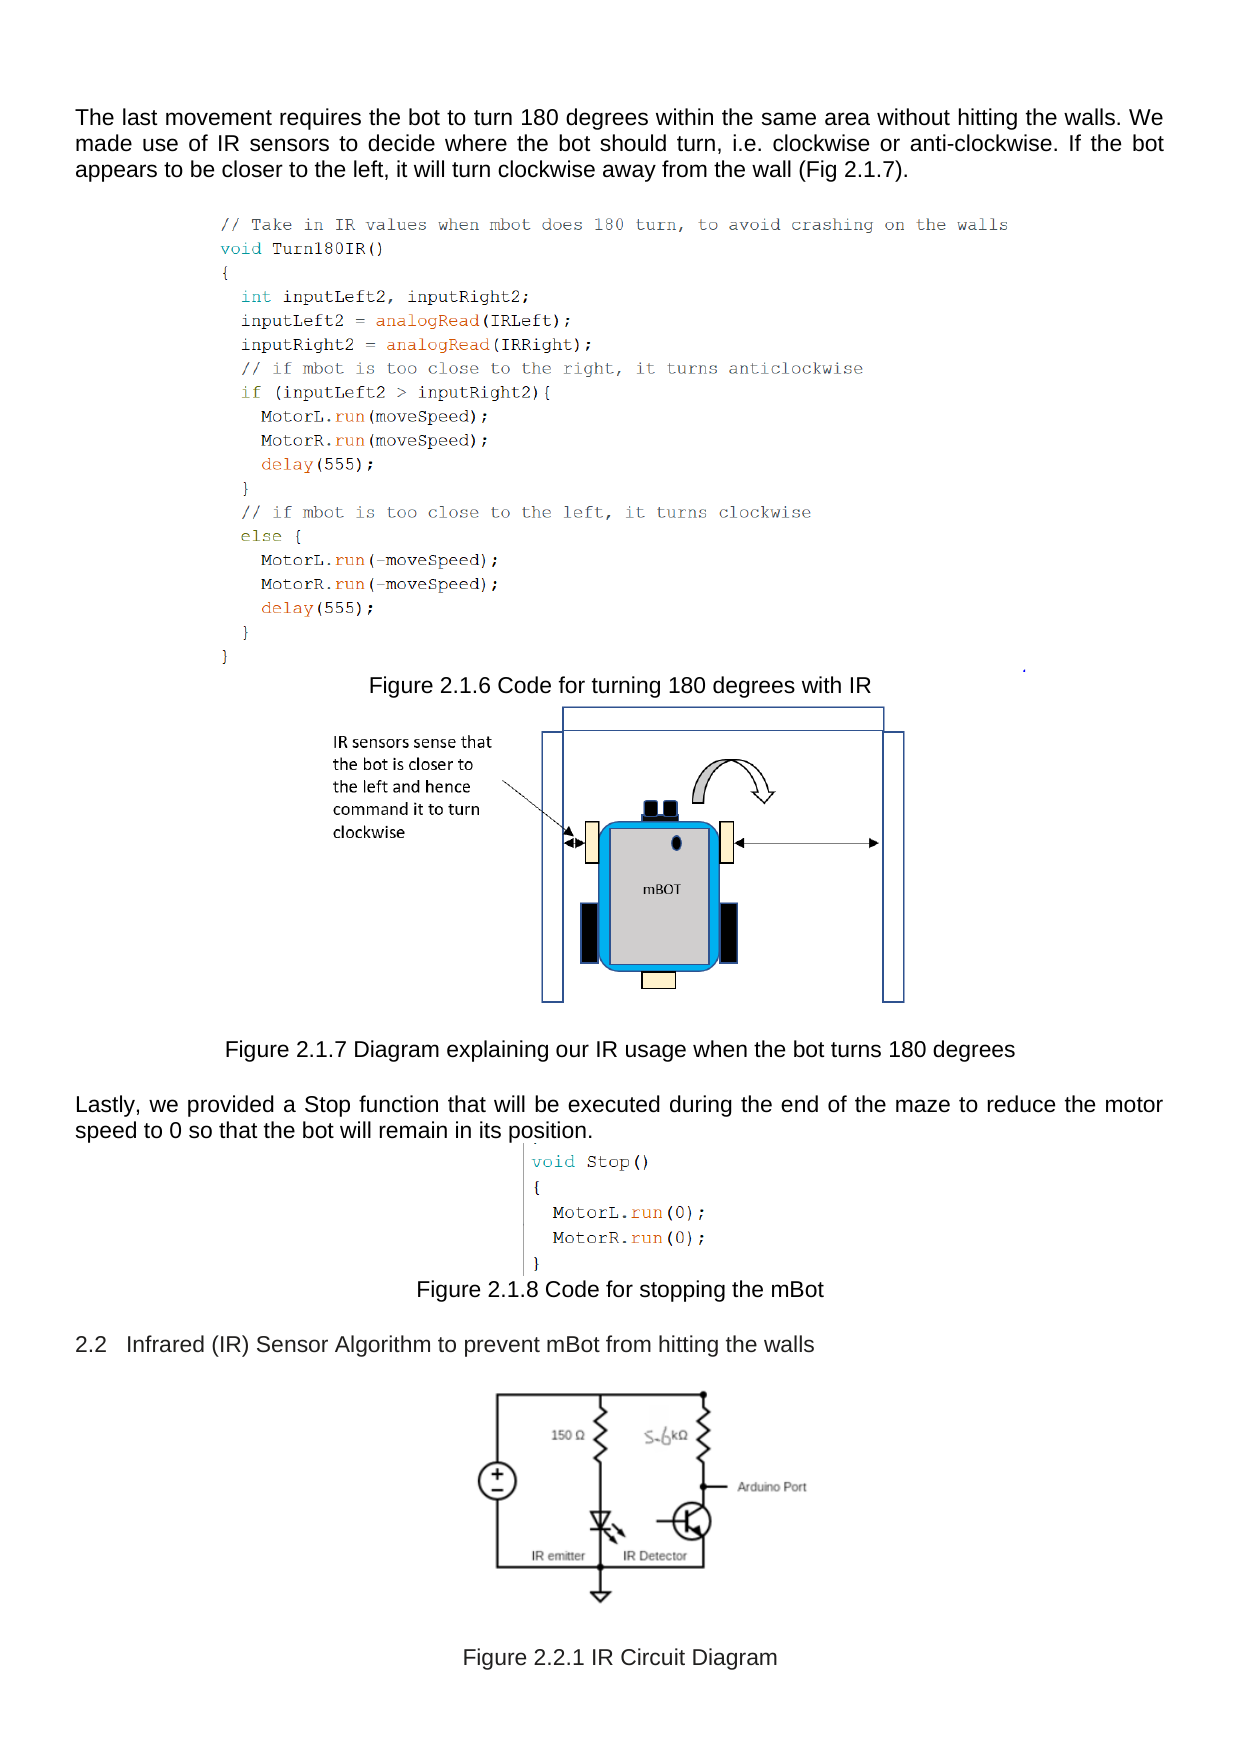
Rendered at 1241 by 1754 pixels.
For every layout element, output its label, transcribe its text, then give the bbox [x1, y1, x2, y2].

text Figure 2.1.8 Code for stopping the mBot [75, 1276, 1165, 1302]
picture [523, 1143, 717, 1276]
picture [318, 698, 922, 1036]
text The last movement requires the bot to turn 180 degrees within the same area without hitting the walls. We made use of IR sensors to decide where the bot should turn, i.e. clockwise or anti-clockwise. If the bot appears to be closer to the left, it will turn clockwise away from the wall (Fig 2.1.7). [75, 104, 1165, 183]
picture [215, 211, 1026, 672]
text Figure 2.2.1 IR Circuit Diagram [75, 1644, 1165, 1670]
text Figure 2.1.6 Code for turning 180 degrees with IR [75, 672, 1165, 698]
text Lastly, we provided a Stop function that will be executed during the end of the maze to reduce the motor speed to 0 so that the bot will remain in its position. [75, 1091, 1165, 1144]
text 2.2 Infrared (IR) Sensor Algorithm to prevent mBot from hitting the walls [75, 1331, 1165, 1357]
picture [422, 1357, 818, 1619]
text Figure 2.1.7 Diagram explaining our IR usage when the bot turns 180 degrees [75, 1036, 1165, 1062]
